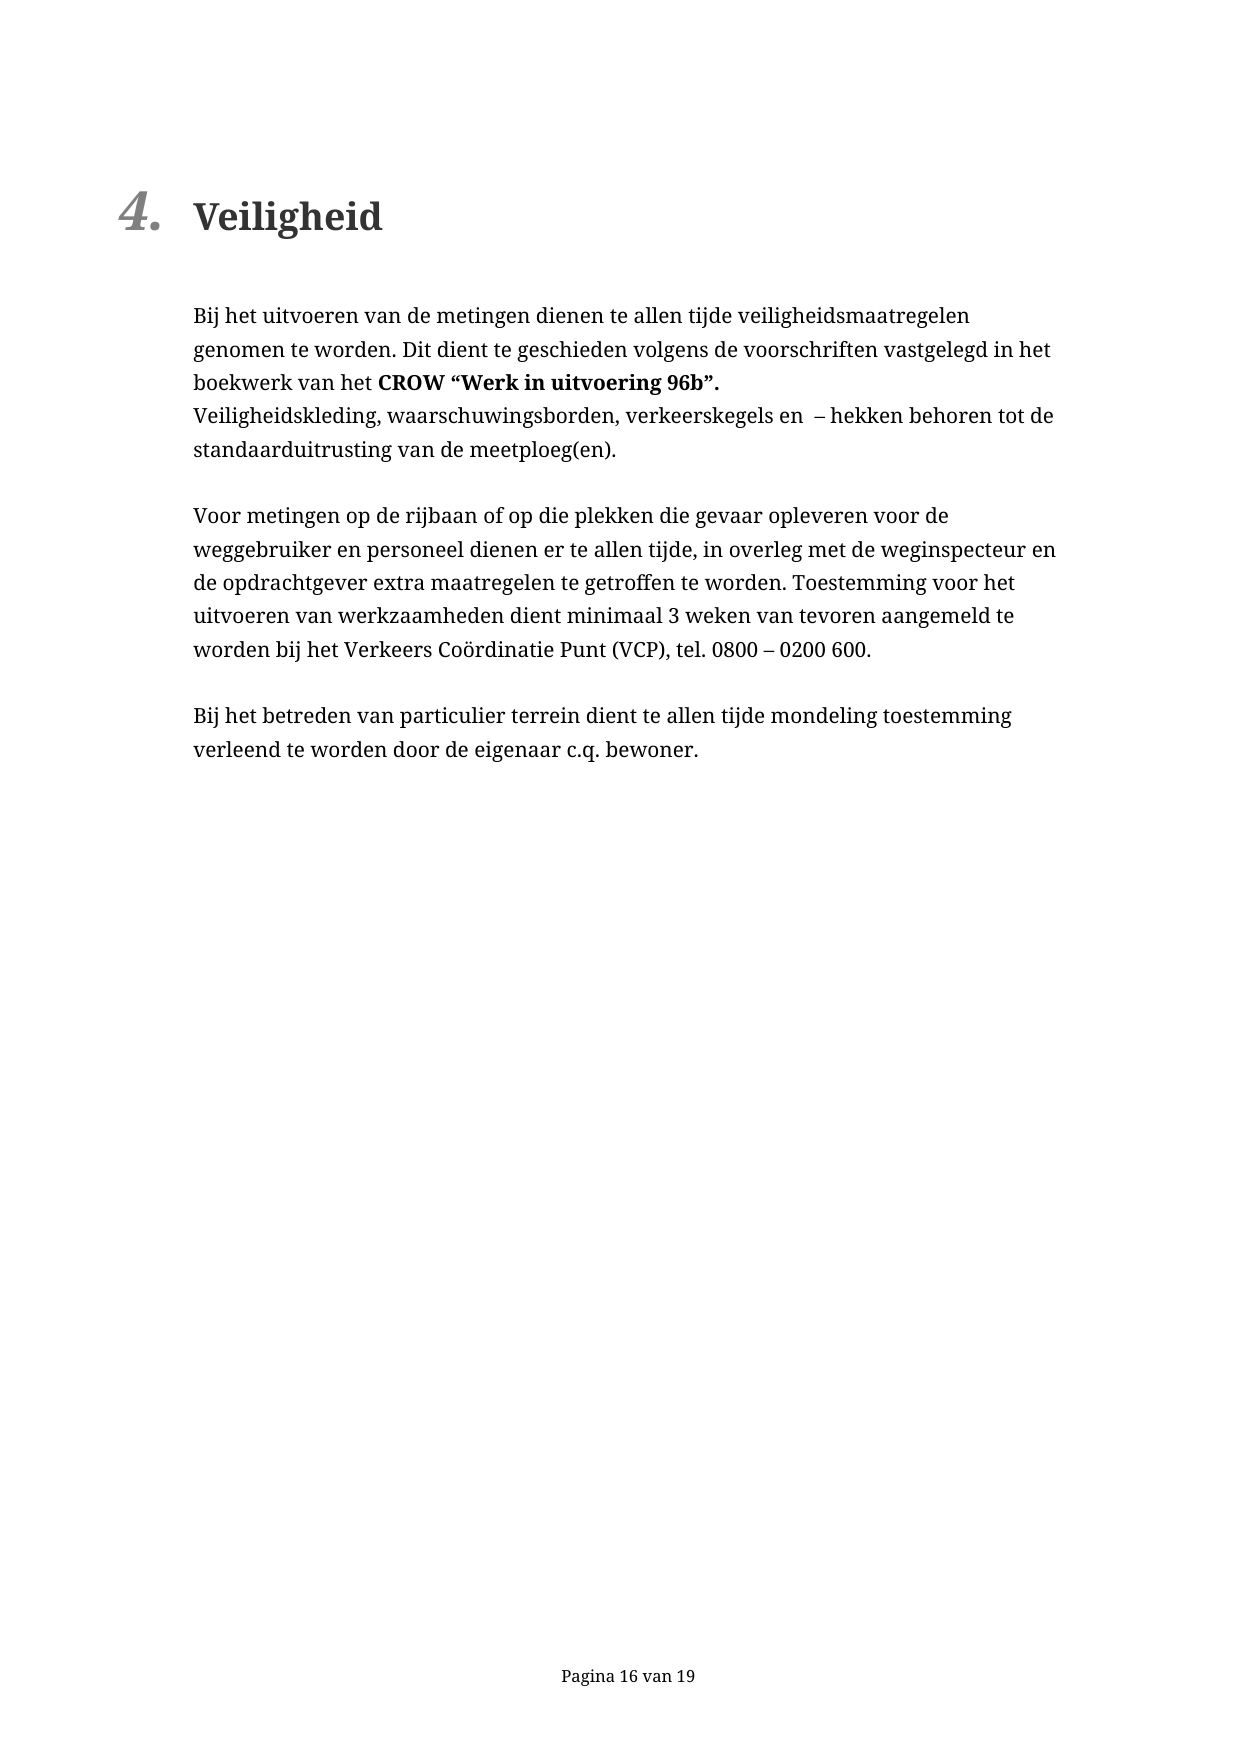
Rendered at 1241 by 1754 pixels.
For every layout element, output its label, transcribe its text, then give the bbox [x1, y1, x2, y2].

text Bij het uitvoeren van de metingen dienen te allen tijde veiligheidsmaatregelen genomen te worden. Dit dient te geschieden volgens de voorschriften vastgelegd in het boekwerk van het CROW “Werk in uitvoering 96b”. [193, 296, 1063, 396]
subtitle Veiligheid [118, 173, 1063, 246]
text Bij het betreden van particulier terrein dient te allen tijde mondeling toestemming verleend te worden door de eigenaar c.q. bewoner. [193, 696, 1063, 763]
text Veiligheidskleding, waarschuwingsborden, verkeerskegels en – hekken behoren tot de standaarduitrusting van de meetploeg(en). [193, 396, 1063, 463]
text Voor metingen op de rijbaan of op die plekken die gevaar opleveren voor de weggebruiker en personeel dienen er te allen tijde, in overleg met de weginspecteur en de opdrachtgever extra maatregelen te getroffen te worden. Toestemming voor het uitvoeren van werkzaamheden dient minimaal 3 weken van tevoren aangemeld te worden bij het Verkeers Coördinatie Punt (VCP), tel. 0800 – 0200 600. [193, 496, 1063, 663]
